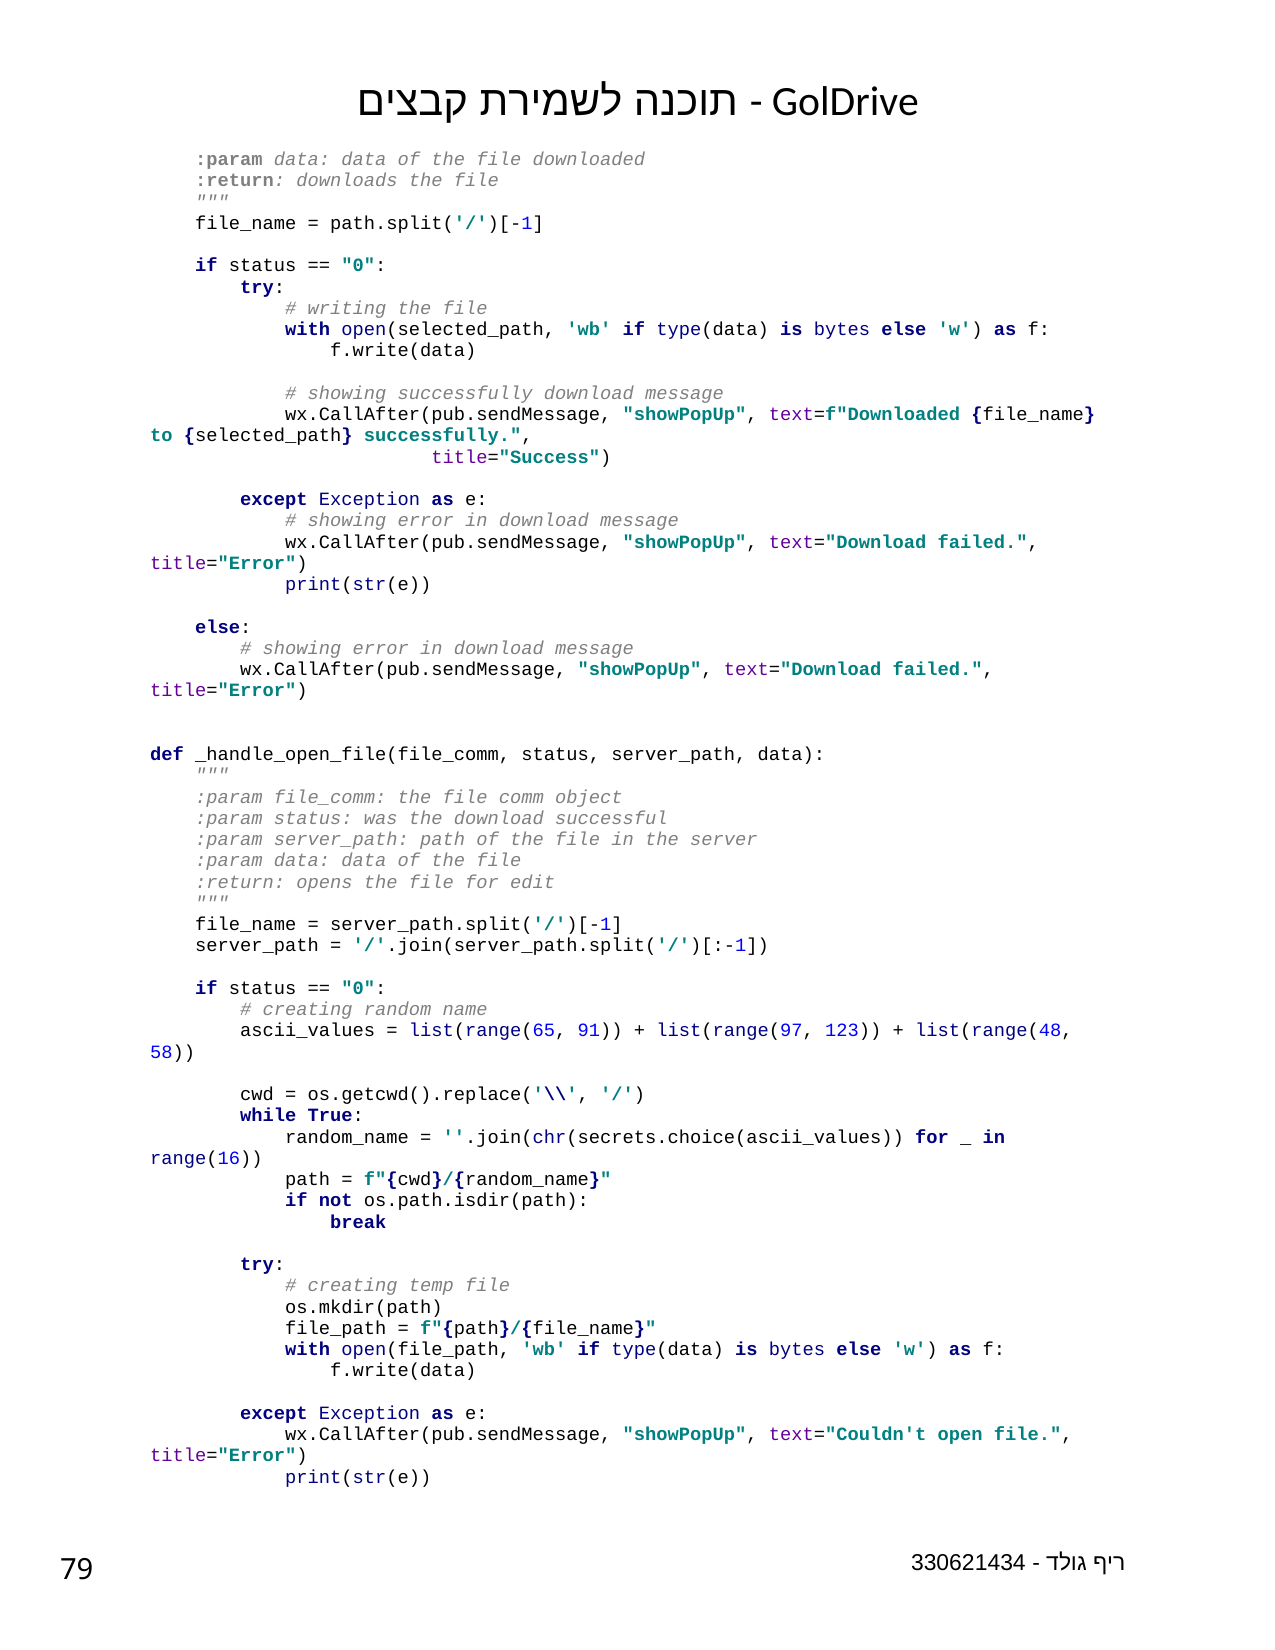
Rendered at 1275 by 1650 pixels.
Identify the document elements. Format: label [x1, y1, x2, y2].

text [150, 150, 1125, 1489]
